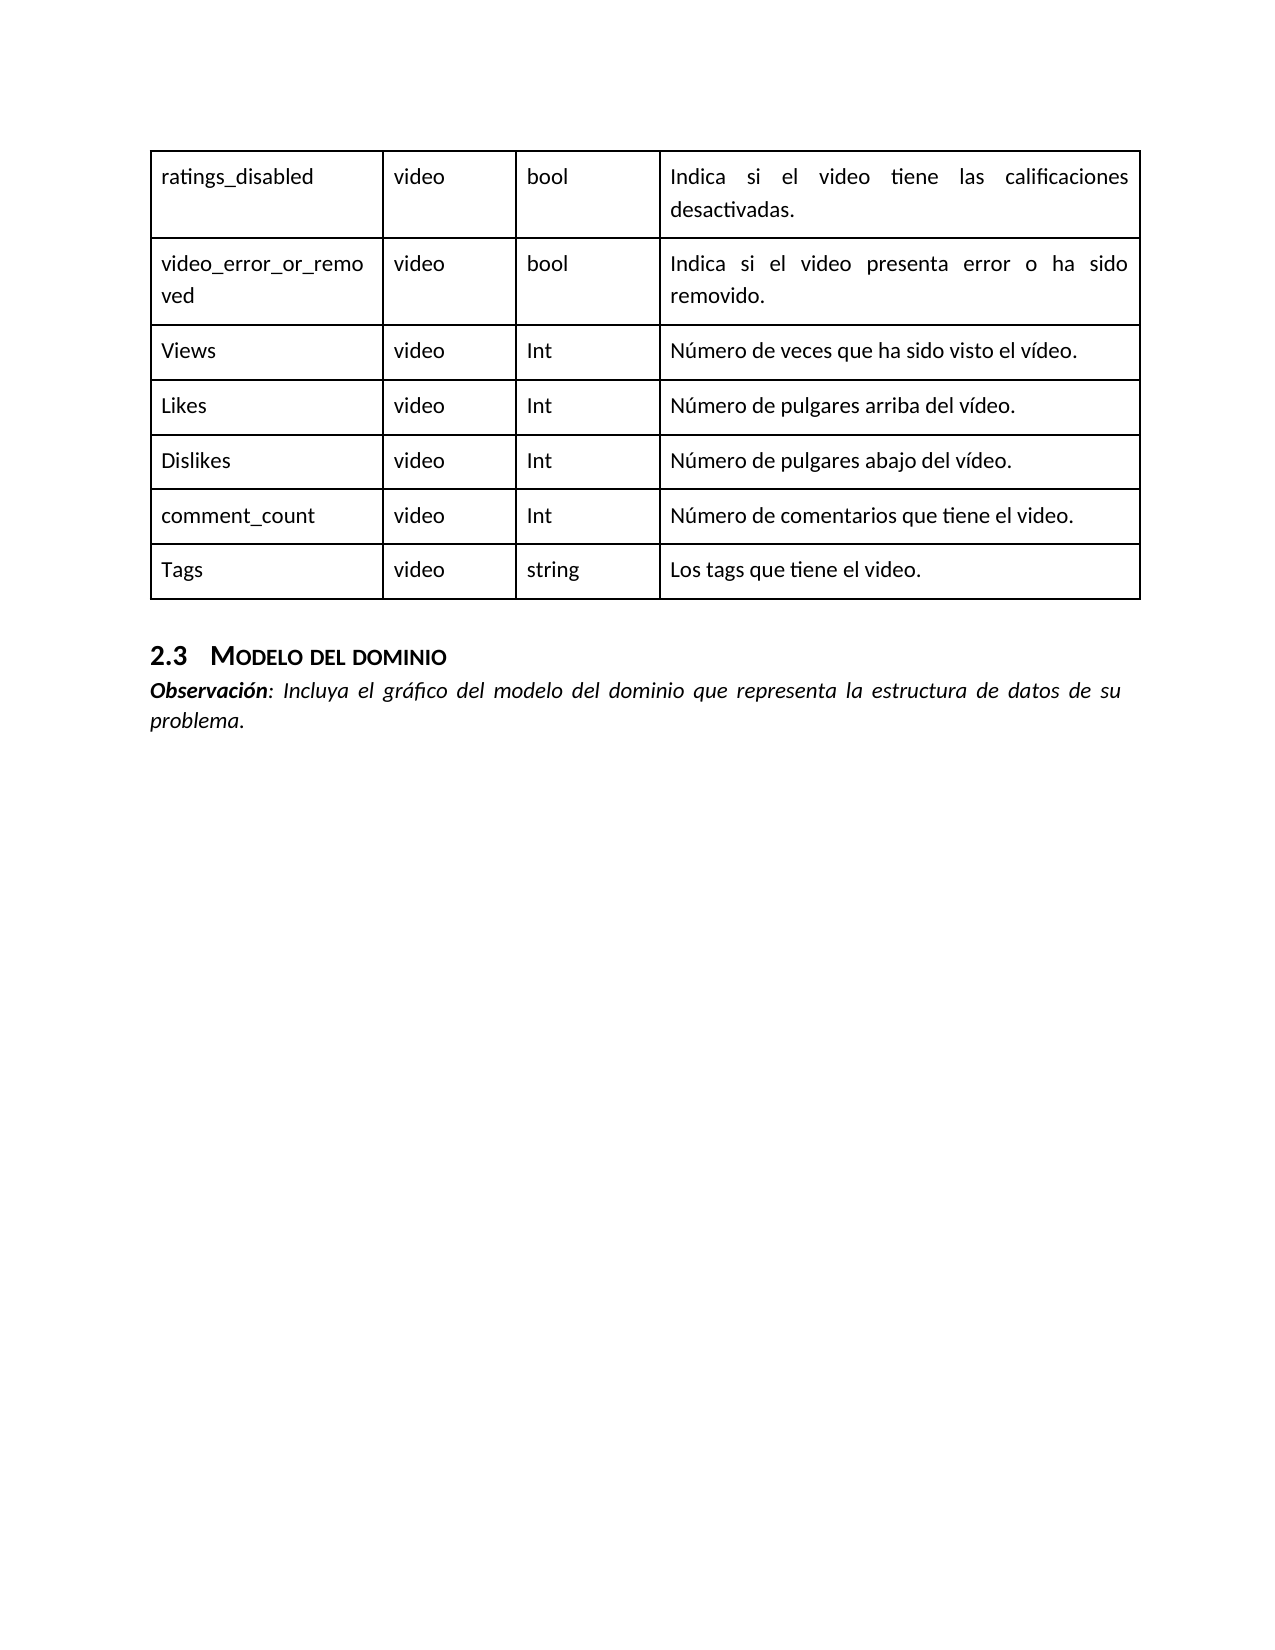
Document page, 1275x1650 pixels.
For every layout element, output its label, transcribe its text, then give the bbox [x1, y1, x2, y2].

table_cell ratings_disabled [152, 152, 382, 237]
table_cell Int [517, 490, 659, 543]
table_cell video [384, 490, 515, 543]
table_cell Views [152, 326, 382, 379]
table_cell video [384, 239, 515, 324]
table_cell Int [517, 381, 659, 433]
table_cell Int [517, 326, 659, 379]
table_cell video [384, 381, 515, 433]
table_cell Los tags que tiene el video. [661, 545, 1139, 598]
table_cell bool [517, 239, 659, 324]
table_cell Int [517, 436, 659, 488]
table_cell video [384, 326, 515, 379]
table_cell Número de comentarios que tiene el video. [661, 490, 1139, 543]
table_cell Número de veces que ha sido visto el vídeo. [661, 326, 1139, 379]
table_cell Dislikes [152, 436, 382, 488]
table_cell video [384, 436, 515, 488]
text Observación: Incluya el gráfico del modelo del dominio que representa la estructura de datos de su problema. [150, 676, 1125, 734]
table_cell Indica si el video presenta error o ha sido removido. [661, 239, 1139, 324]
table_cell bool [517, 152, 659, 237]
list Modelo del dominio [150, 637, 1125, 673]
table_cell video_error_or_removed [152, 239, 382, 324]
table_cell Indica si el video tiene las calificaciones desactivadas. [661, 152, 1139, 237]
table_cell Número de pulgares abajo del vídeo. [661, 436, 1139, 488]
table_cell Tags [152, 545, 382, 598]
table_cell Número de pulgares arriba del vídeo. [661, 381, 1139, 433]
table_cell Likes [152, 381, 382, 433]
table_cell video [384, 152, 515, 237]
table_cell string [517, 545, 659, 598]
table_cell comment_count [152, 490, 382, 543]
table_cell video [384, 545, 515, 598]
